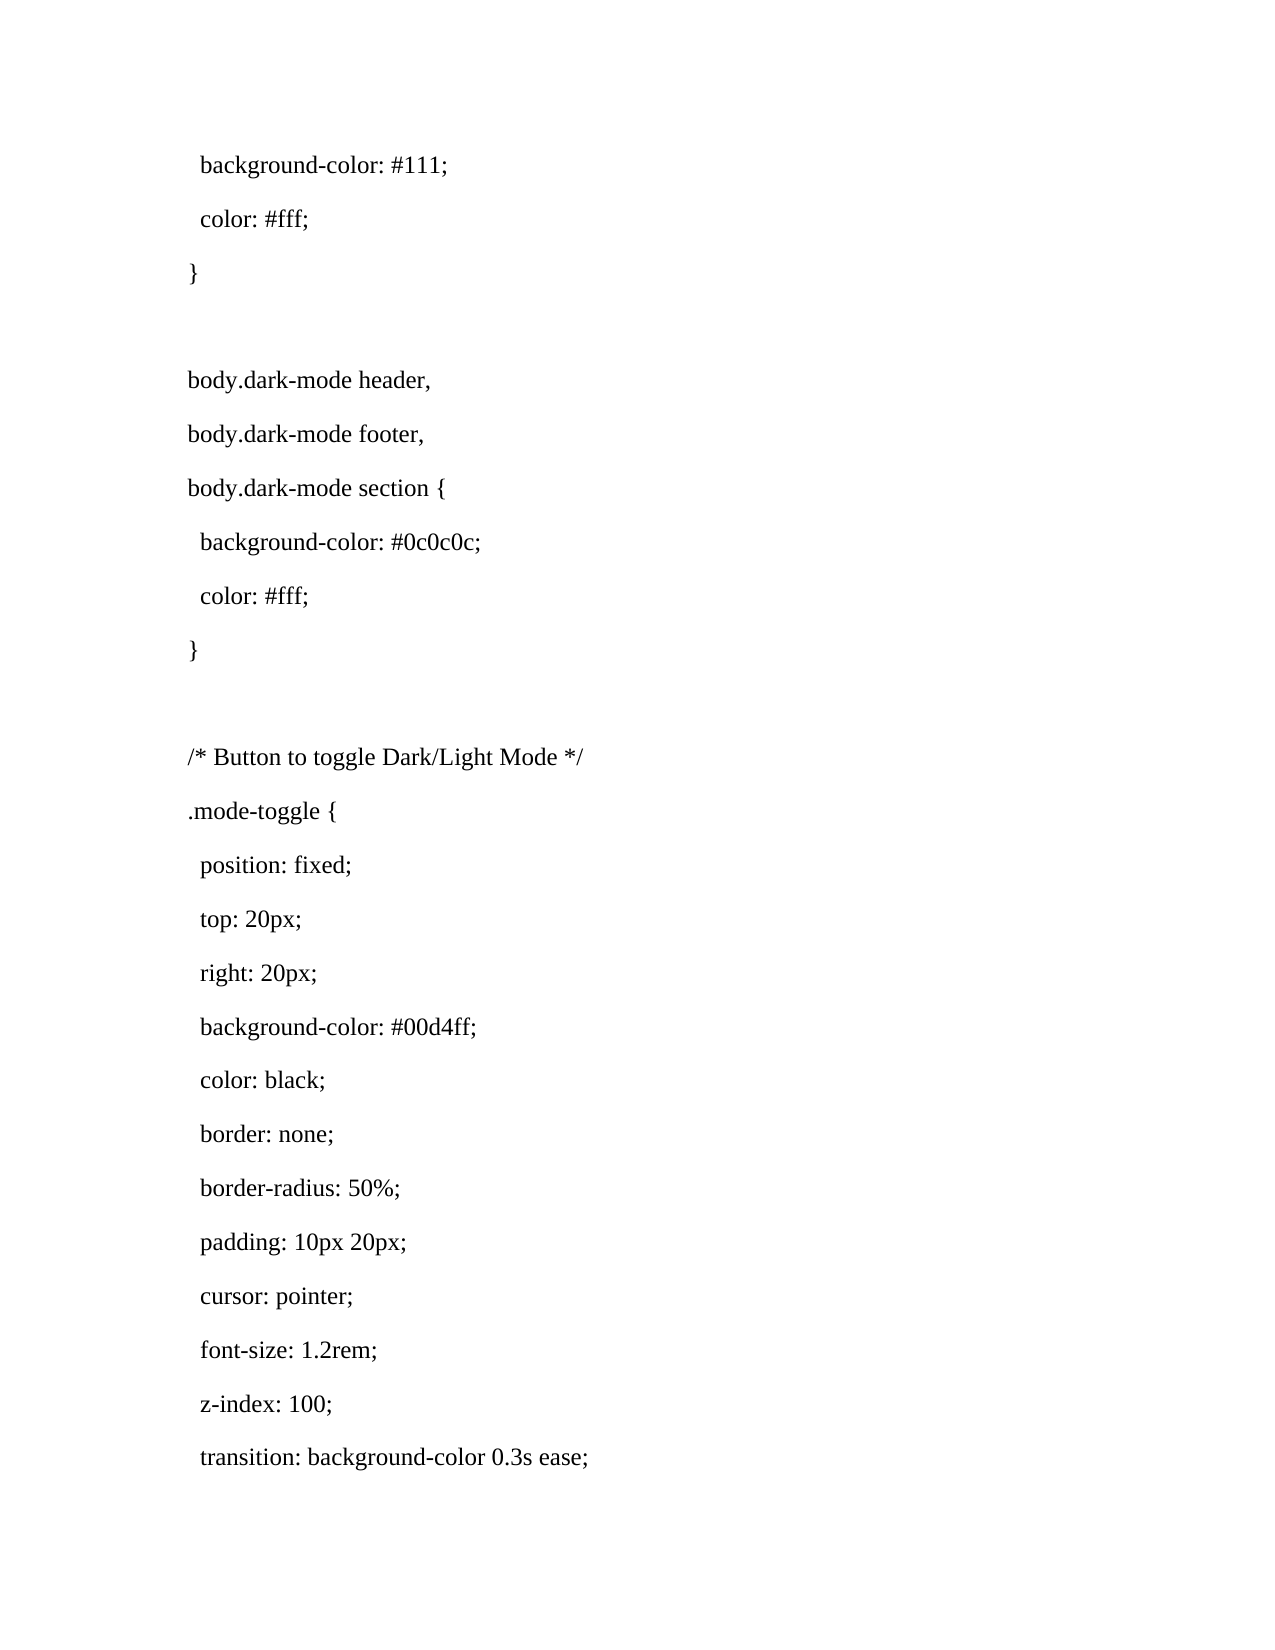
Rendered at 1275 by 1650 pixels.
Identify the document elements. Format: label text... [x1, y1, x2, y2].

text border-radius: 50%; [187, 1173, 1087, 1202]
text background-color: #00d4ff; [187, 1012, 1087, 1040]
text border: none; [187, 1119, 1087, 1148]
text body.dark-mode section { [187, 473, 1087, 502]
text color: black; [187, 1066, 1087, 1094]
text } [187, 258, 1087, 286]
text body.dark-mode header, [187, 365, 1087, 394]
text .mode-toggle { [187, 796, 1087, 825]
text z-index: 100; [187, 1389, 1087, 1417]
text background-color: #111; [187, 150, 1087, 179]
text position: fixed; [187, 850, 1087, 879]
text top: 20px; [187, 904, 1087, 933]
text padding: 10px 20px; [187, 1227, 1087, 1256]
text transition: background-color 0.3s ease; [187, 1442, 1087, 1471]
text background-color: #0c0c0c; [187, 527, 1087, 556]
text font-size: 1.2rem; [187, 1335, 1087, 1363]
text } [187, 635, 1087, 663]
text body.dark-mode footer, [187, 419, 1087, 448]
text color: #fff; [187, 581, 1087, 609]
text cursor: pointer; [187, 1281, 1087, 1310]
text /* Button to toggle Dark/Light Mode */ [187, 742, 1087, 771]
text color: #fff; [187, 204, 1087, 233]
text right: 20px; [187, 958, 1087, 987]
